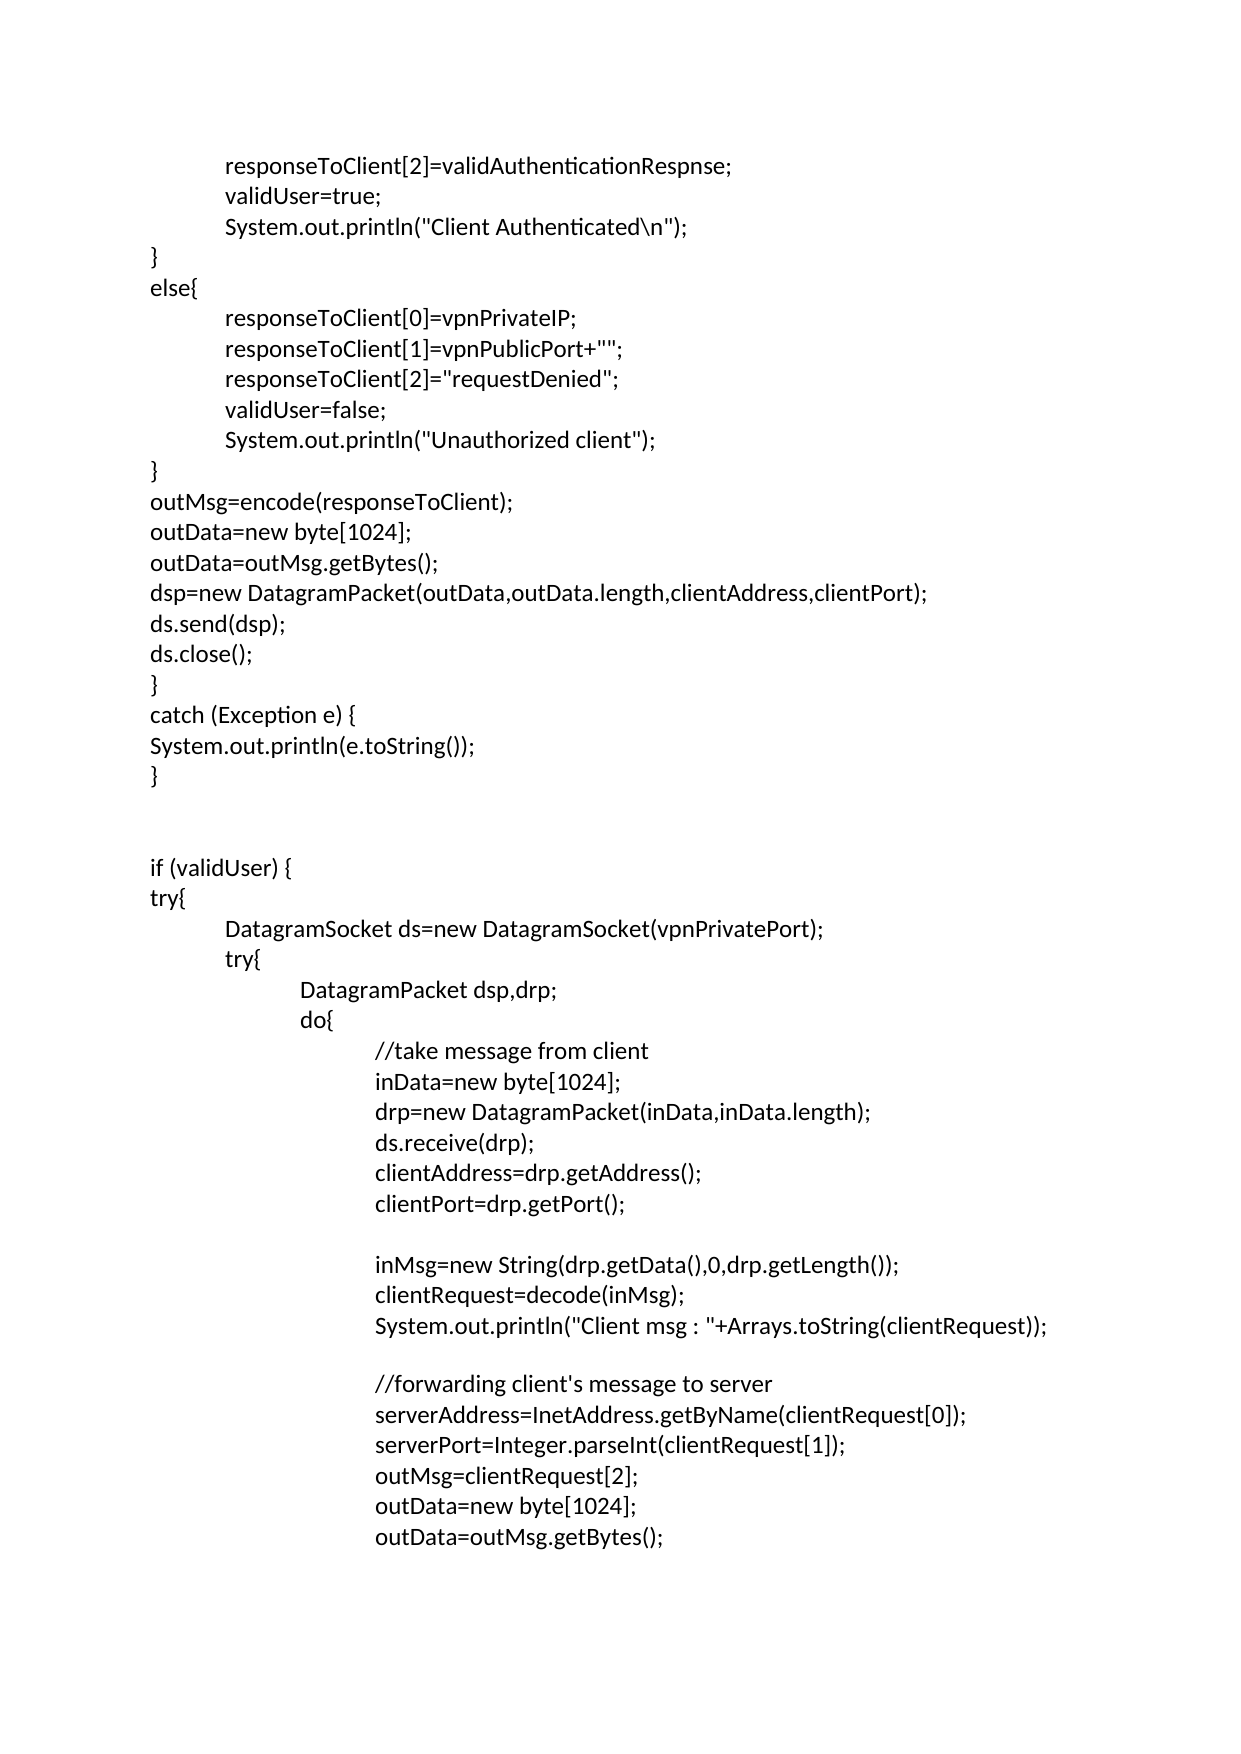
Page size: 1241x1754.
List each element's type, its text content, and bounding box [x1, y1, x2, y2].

text } [150, 242, 1090, 272]
text dsp=new DatagramPacket(outData,outData.length,clientAddress,clientPort); [150, 577, 1090, 608]
text if (validUser) { [150, 852, 1090, 882]
text outData=outMsg.getBytes(); [150, 547, 1090, 577]
text clientRequest=decode(inMsg); [150, 1279, 1090, 1310]
text responseToClient[2]="requestDenied"; [150, 364, 1090, 394]
text System.out.println(e.toString()); [150, 730, 1090, 760]
text do{ [150, 1004, 1090, 1035]
text ds.receive(drp); [150, 1127, 1090, 1157]
text DatagramSocket ds=new DatagramSocket(vpnPrivatePort); [150, 913, 1090, 943]
text } [150, 760, 1090, 791]
text System.out.println("Client msg : "+Arrays.toString(clientRequest)); [150, 1310, 1090, 1340]
text outMsg=clientRequest[2]; [150, 1460, 1090, 1490]
text outData=new byte[1024]; [150, 1490, 1090, 1521]
text serverAddress=InetAddress.getByName(clientRequest[0]); [150, 1399, 1090, 1429]
text } [150, 669, 1090, 699]
text try{ [150, 943, 1090, 974]
text validUser=false; [150, 394, 1090, 425]
text clientPort=drp.getPort(); [150, 1188, 1090, 1218]
text inMsg=new String(drp.getData(),0,drp.getLength()); [150, 1249, 1090, 1279]
text outData=new byte[1024]; [150, 516, 1090, 547]
text outMsg=encode(responseToClient); [150, 486, 1090, 516]
text //forwarding client's message to server [150, 1368, 1090, 1399]
text try{ [150, 882, 1090, 913]
text System.out.println("Unauthorized client"); [150, 425, 1090, 455]
text //take message from client [150, 1035, 1090, 1066]
text catch (Exception e) { [150, 699, 1090, 730]
text clientAddress=drp.getAddress(); [150, 1157, 1090, 1188]
text DatagramPacket dsp,drp; [150, 974, 1090, 1004]
text inData=new byte[1024]; [150, 1066, 1090, 1096]
text drp=new DatagramPacket(inData,inData.length); [150, 1096, 1090, 1127]
text responseToClient[2]=validAuthenticationRespnse; [150, 150, 1090, 181]
text ds.close(); [150, 638, 1090, 669]
text responseToClient[0]=vpnPrivateIP; [150, 303, 1090, 333]
text responseToClient[1]=vpnPublicPort+""; [150, 333, 1090, 364]
text validUser=true; [150, 181, 1090, 211]
text System.out.println("Client Authenticated\n"); [150, 211, 1090, 242]
text outData=outMsg.getBytes(); [150, 1521, 1090, 1551]
text serverPort=Integer.parseInt(clientRequest[1]); [150, 1429, 1090, 1460]
text ds.send(dsp); [150, 608, 1090, 638]
text } [150, 455, 1090, 486]
text else{ [150, 272, 1090, 303]
